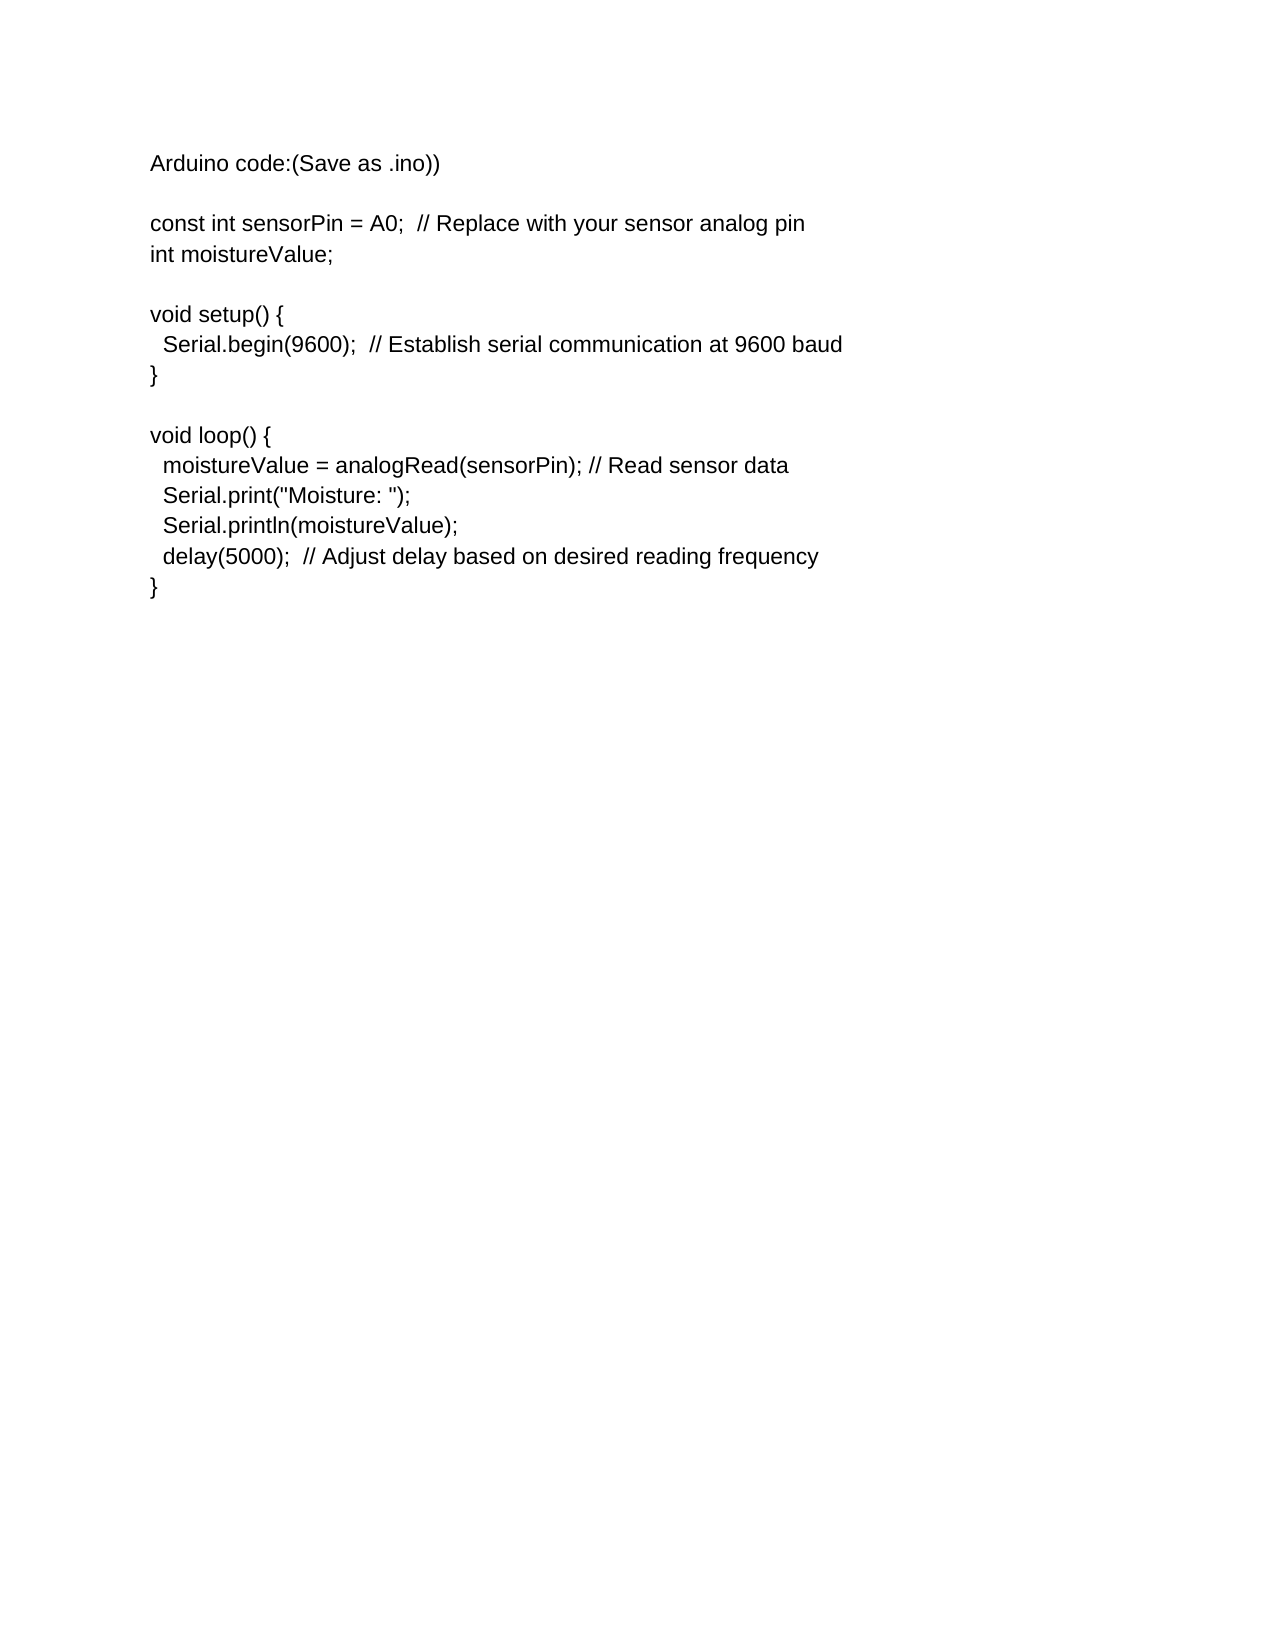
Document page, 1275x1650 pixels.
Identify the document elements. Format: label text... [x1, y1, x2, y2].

text int moistureValue; [150, 241, 1125, 267]
text delay(5000); // Adjust delay based on desired reading frequency [150, 543, 1125, 569]
text } [150, 573, 1125, 599]
text Serial.println(moistureValue); [150, 512, 1125, 539]
text Arduino code:(Save as .ino)) [150, 150, 1125, 176]
text Serial.begin(9600); // Establish serial communication at 9600 baud [150, 331, 1125, 358]
text moistureValue = analogRead(sensorPin); // Read sensor data [150, 452, 1125, 478]
text const int sensorPin = A0; // Replace with your sensor analog pin [150, 210, 1125, 237]
text } [150, 361, 1125, 388]
text void setup() { [150, 301, 1125, 327]
text Serial.print("Moisture: "); [150, 482, 1125, 509]
text void loop() { [150, 422, 1125, 448]
